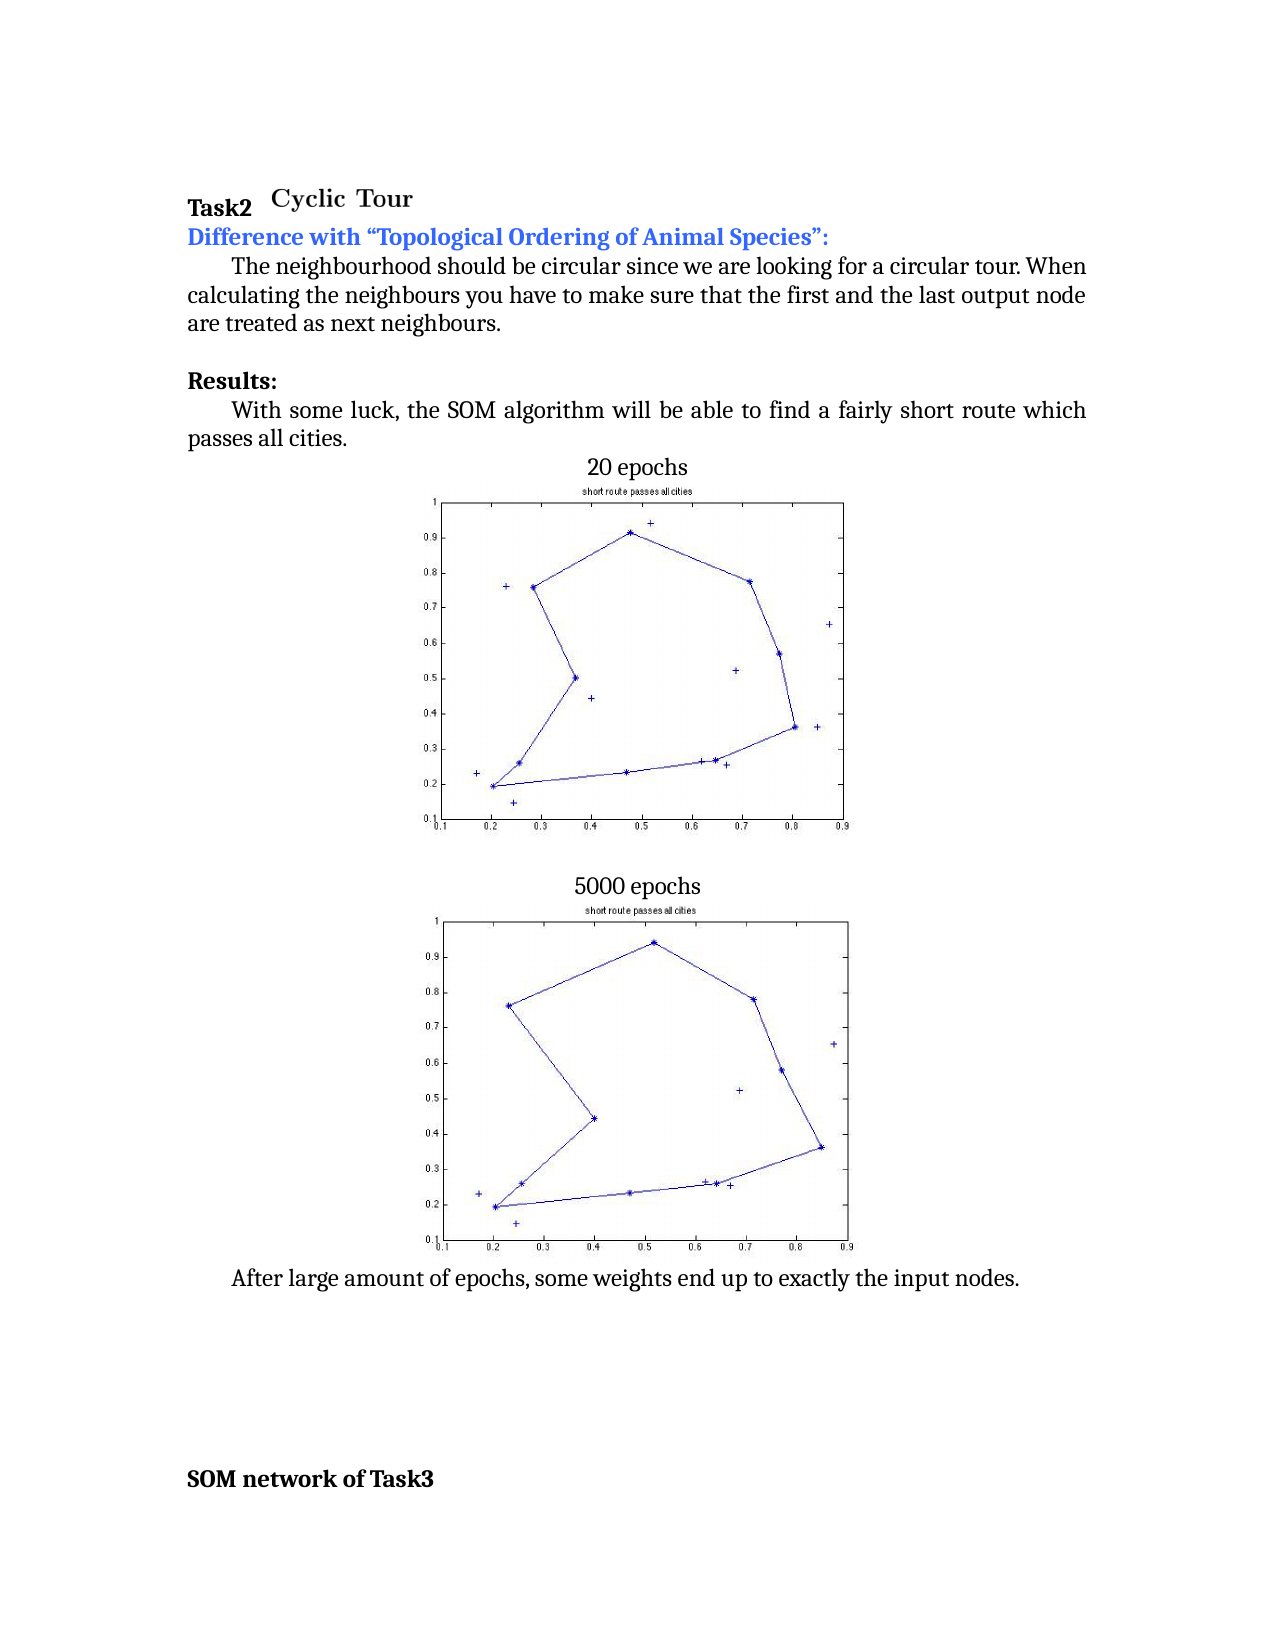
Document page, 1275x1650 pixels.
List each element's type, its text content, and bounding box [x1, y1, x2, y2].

picture [412, 481, 863, 843]
picture [257, 178, 427, 217]
text After large amount of epochs, some weights end up to exactly the input nodes. [187, 1264, 1087, 1293]
text Difference with “Topological Ordering of Animal Species”: [187, 223, 1087, 252]
text 5000 epochs [187, 872, 1087, 901]
text With some luck, the SOM algorithm will be able to find a fairly short route which passes all cities. [187, 396, 1087, 453]
text Results: [187, 367, 1087, 396]
text SOM network of Task3 [187, 1465, 1087, 1494]
text 20 epochs [187, 453, 1087, 482]
text Task2 [187, 179, 1087, 223]
picture [412, 900, 863, 1264]
text The neighbourhood should be circular since we are looking for a circular tour. When calculating the neighbours you have to make sure that the first and the last output node are treated as next neighbours. [187, 252, 1087, 338]
